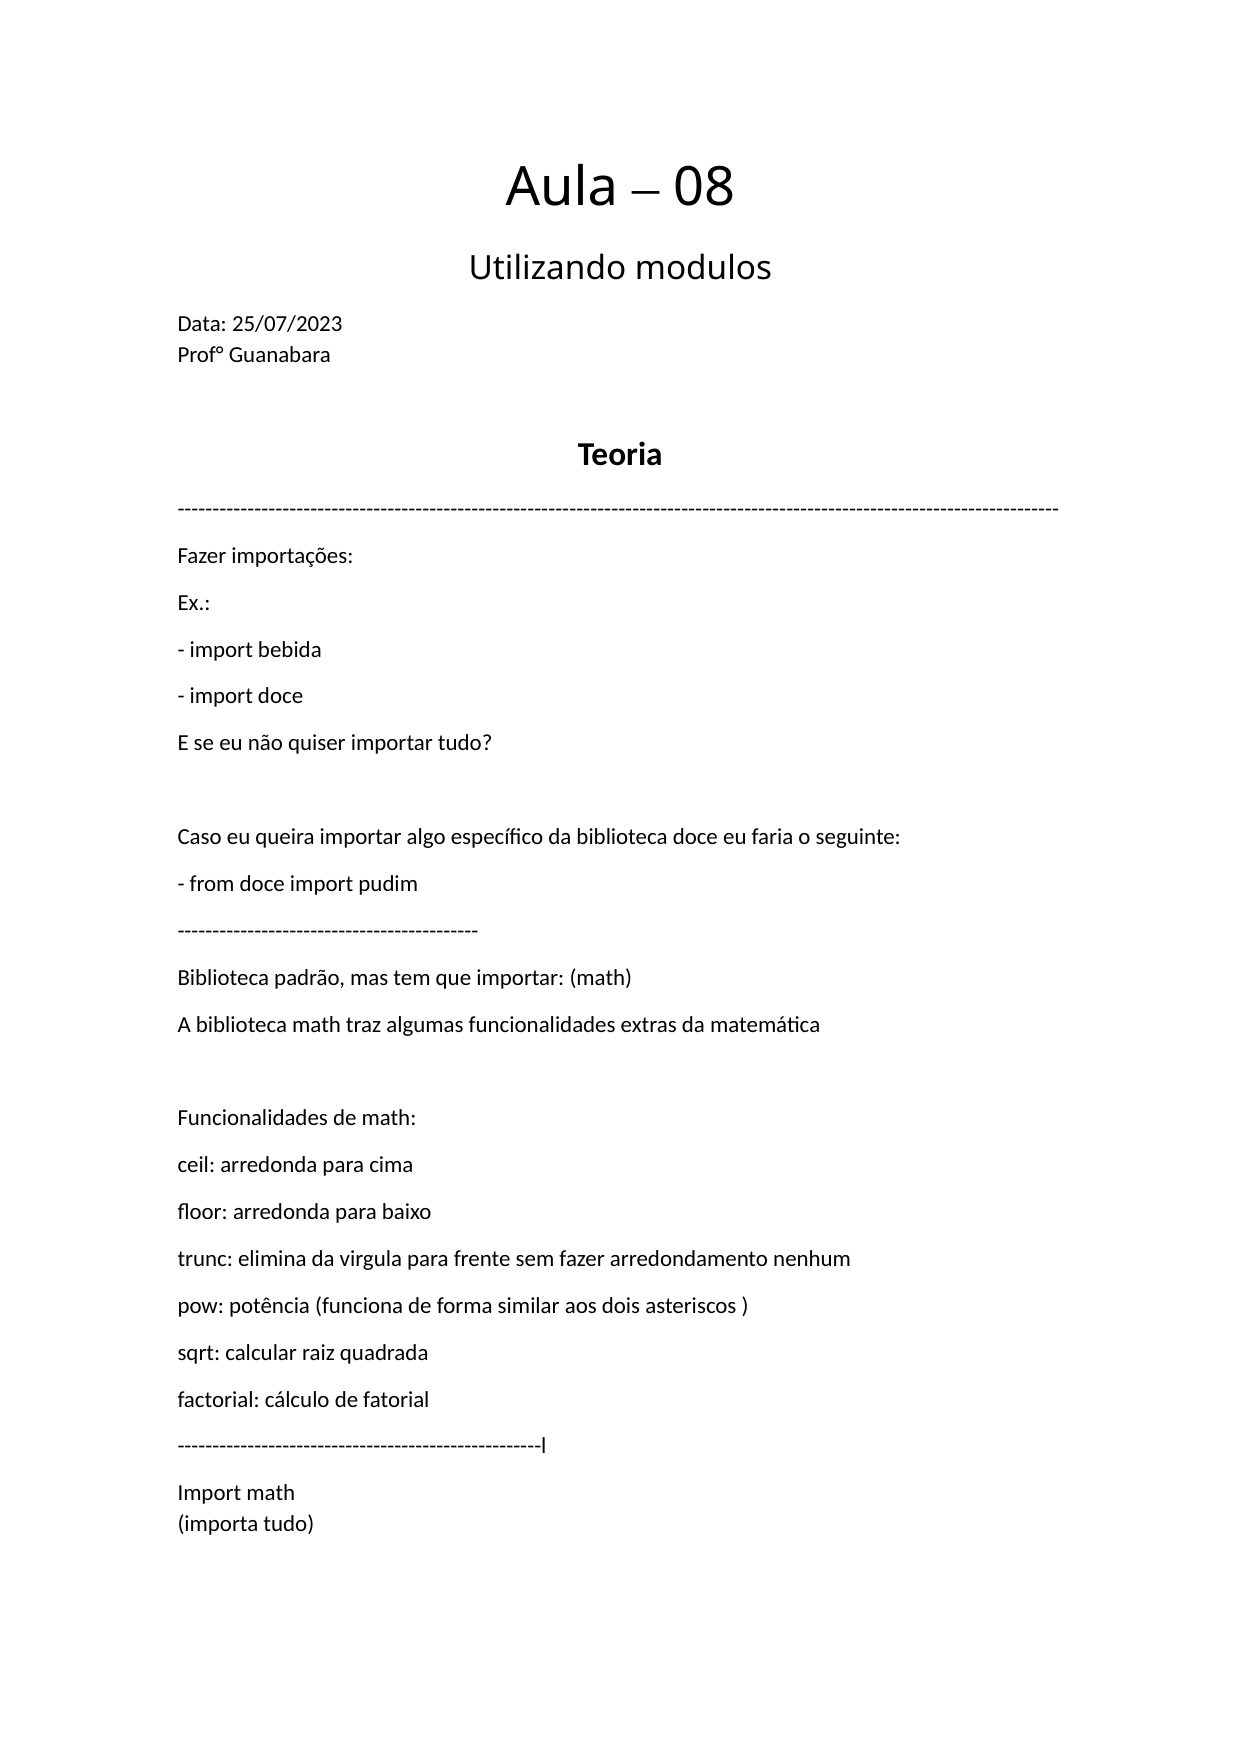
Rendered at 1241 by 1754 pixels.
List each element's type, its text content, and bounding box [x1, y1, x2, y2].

text - import bebida [177, 635, 1063, 663]
text Biblioteca padrão, mas tem que importar: (math) [177, 963, 1063, 991]
text ------------------------------------------- [177, 916, 1063, 944]
text Import math (importa tudo) [177, 1478, 1063, 1537]
text ----------------------------------------------------l [177, 1432, 1063, 1459]
text Data: 25/07/2023 Prof° Guanabara [177, 309, 1063, 368]
text pow: potência (funciona de forma similar aos dois asteriscos ) [177, 1291, 1063, 1319]
text - import doce [177, 682, 1063, 709]
text ------------------------------------------------------------------------------------------------------------------------------ [177, 494, 1063, 522]
text Aula – 08 [177, 148, 1063, 221]
text Funcionalidades de math: [177, 1103, 1063, 1131]
text factorial: cálculo de fatorial [177, 1385, 1063, 1413]
text trunc: elimina da virgula para frente sem fazer arredondamento nenhum [177, 1244, 1063, 1272]
text A biblioteca math traz algumas funcionalidades extras da matemática [177, 1010, 1063, 1038]
text Utilizando modulos [177, 244, 1063, 289]
text Caso eu queira importar algo específico da biblioteca doce eu faria o seguinte: [177, 822, 1063, 850]
text ceil: arredonda para cima [177, 1150, 1063, 1178]
text E se eu não quiser importar tudo? [177, 728, 1063, 756]
text Ex.: [177, 588, 1063, 616]
text Fazer importações: [177, 541, 1063, 569]
text Teoria [177, 433, 1063, 474]
text floor: arredonda para baixo [177, 1197, 1063, 1225]
text sqrt: calcular raiz quadrada [177, 1338, 1063, 1366]
text - from doce import pudim [177, 869, 1063, 897]
